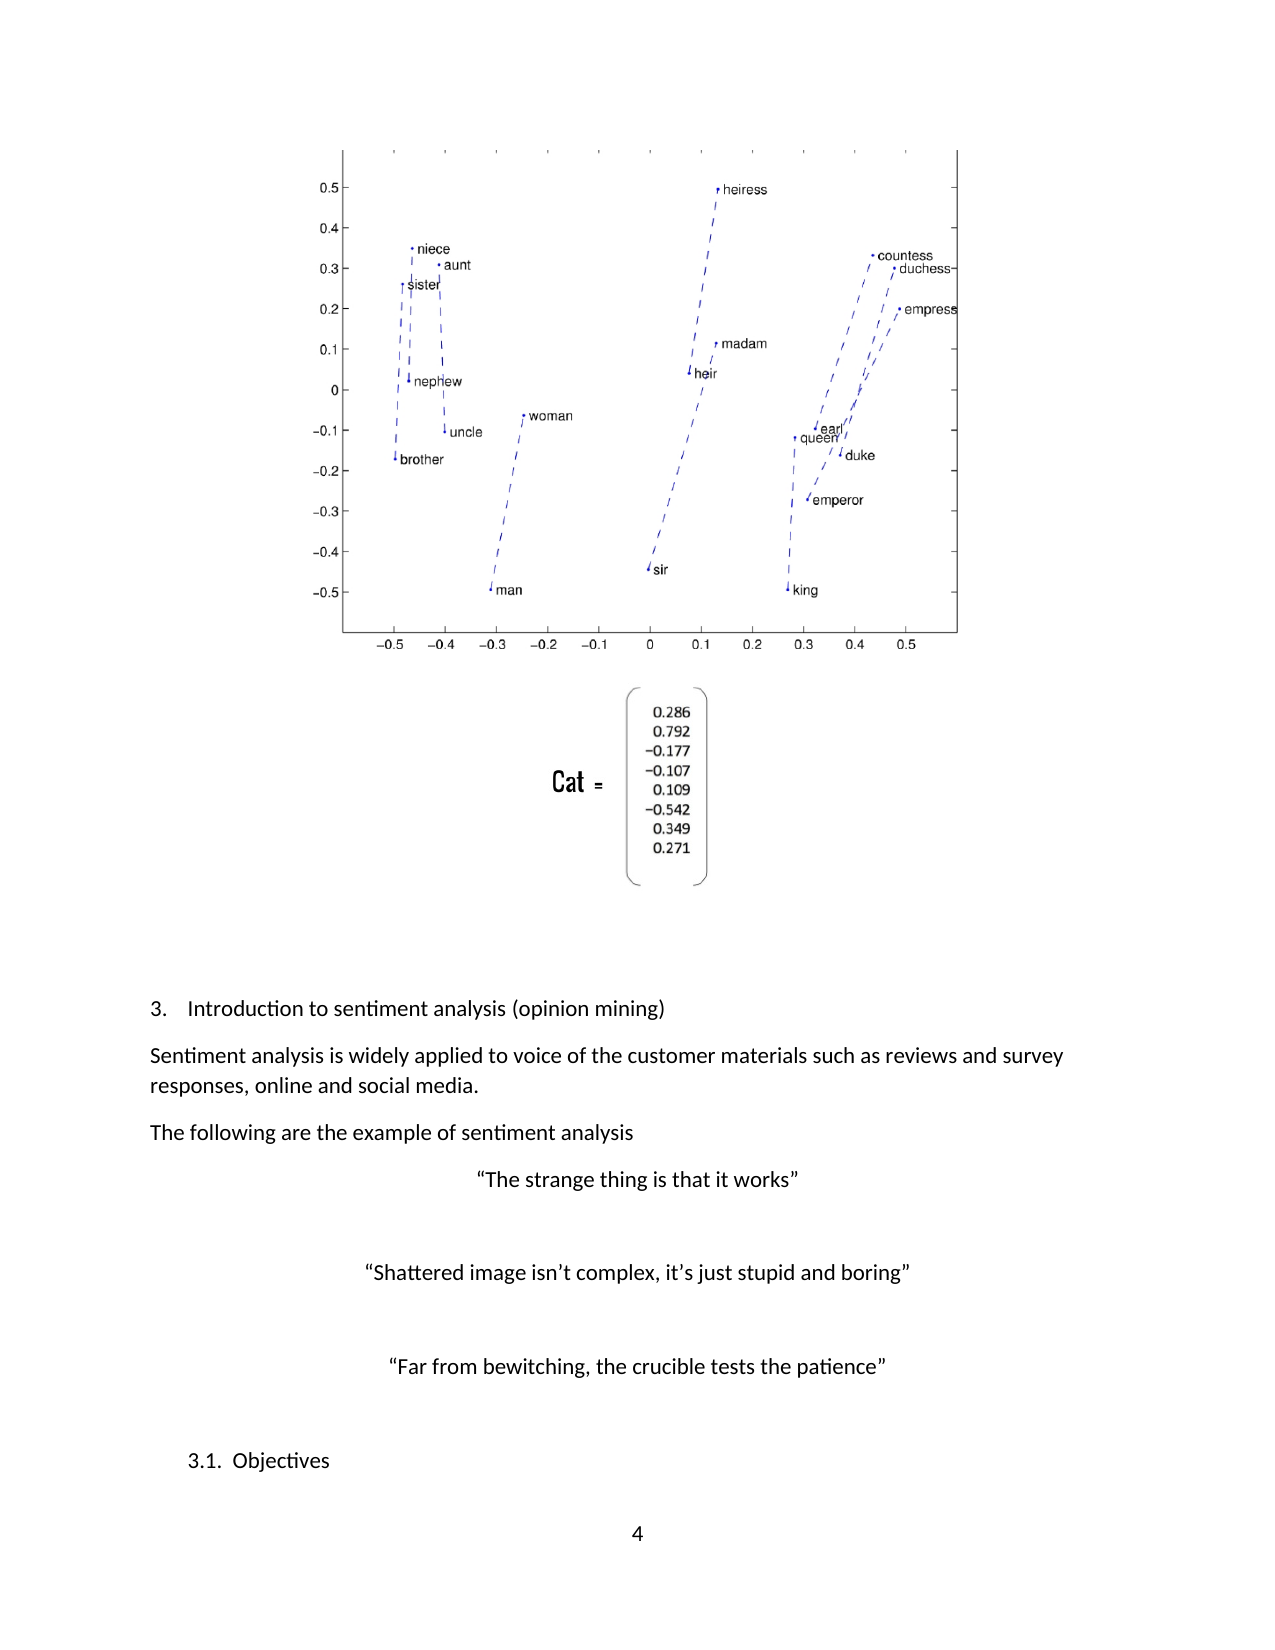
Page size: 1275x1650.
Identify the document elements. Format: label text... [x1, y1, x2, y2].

picture [534, 667, 741, 898]
list Objectives [187, 1446, 1125, 1474]
text Sentiment analysis is widely applied to voice of the customer materials such as reviews and survey responses, online and social media. [150, 1041, 1125, 1099]
list Introduction to sentiment analysis (opinion mining) [150, 994, 1125, 1022]
text “The strange thing is that it works” [150, 1165, 1125, 1193]
text “Shattered image isn’t complex, it’s just stupid and boring” [150, 1258, 1125, 1287]
text The following are the example of sentiment analysis [150, 1118, 1125, 1146]
text “Far from bewitching, the crucible tests the patience” [150, 1352, 1125, 1380]
picture [313, 150, 962, 649]
